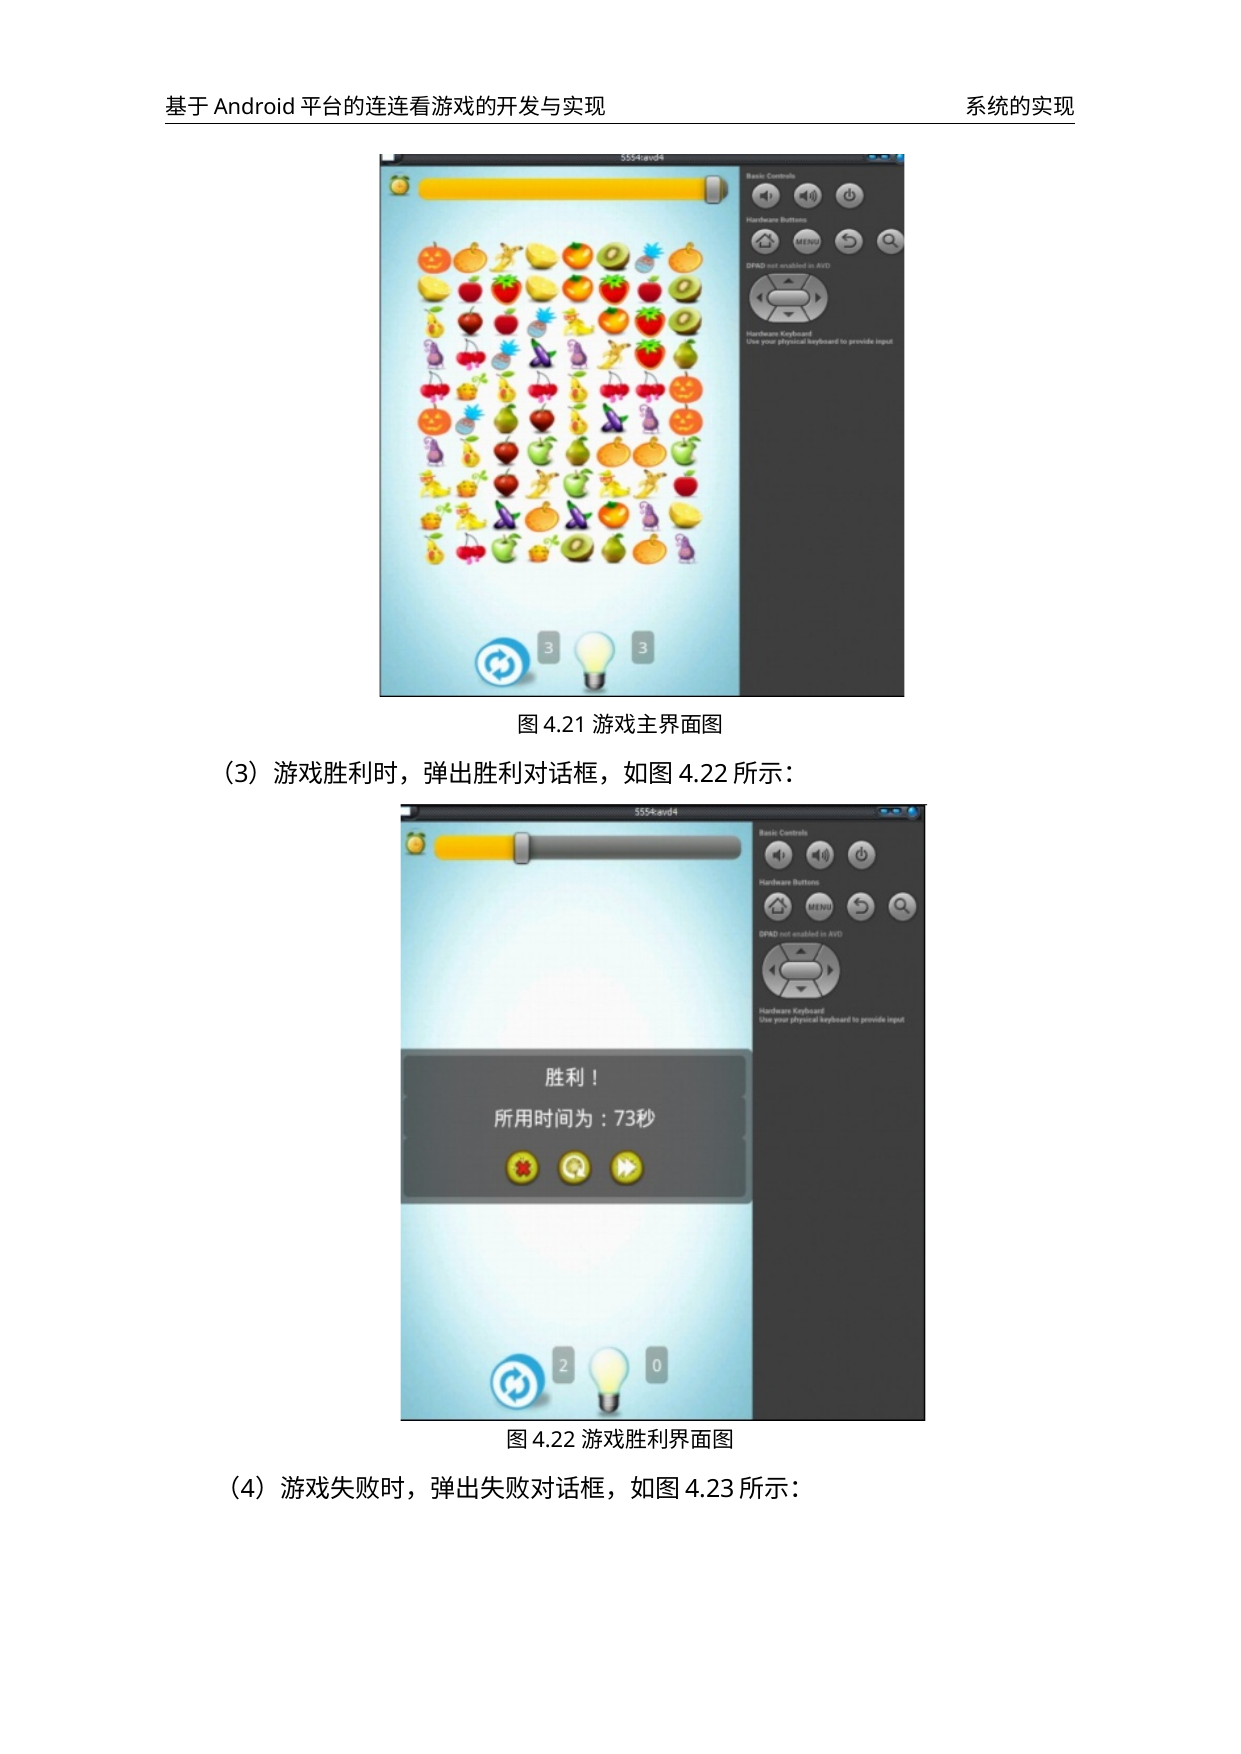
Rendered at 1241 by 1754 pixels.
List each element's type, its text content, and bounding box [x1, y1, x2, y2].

picture [379, 154, 905, 697]
text 图4.21 游戏主界面图 [165, 707, 1075, 739]
text （4）游戏失败时，弹出失败对话框，如图4.23所示： [165, 1454, 1075, 1519]
text （3）游戏胜利时，弹出胜利对话框，如图4.22所示： [165, 739, 1075, 804]
text 图4.22 游戏胜利界面图 [165, 1422, 1075, 1454]
picture [400, 804, 928, 1421]
